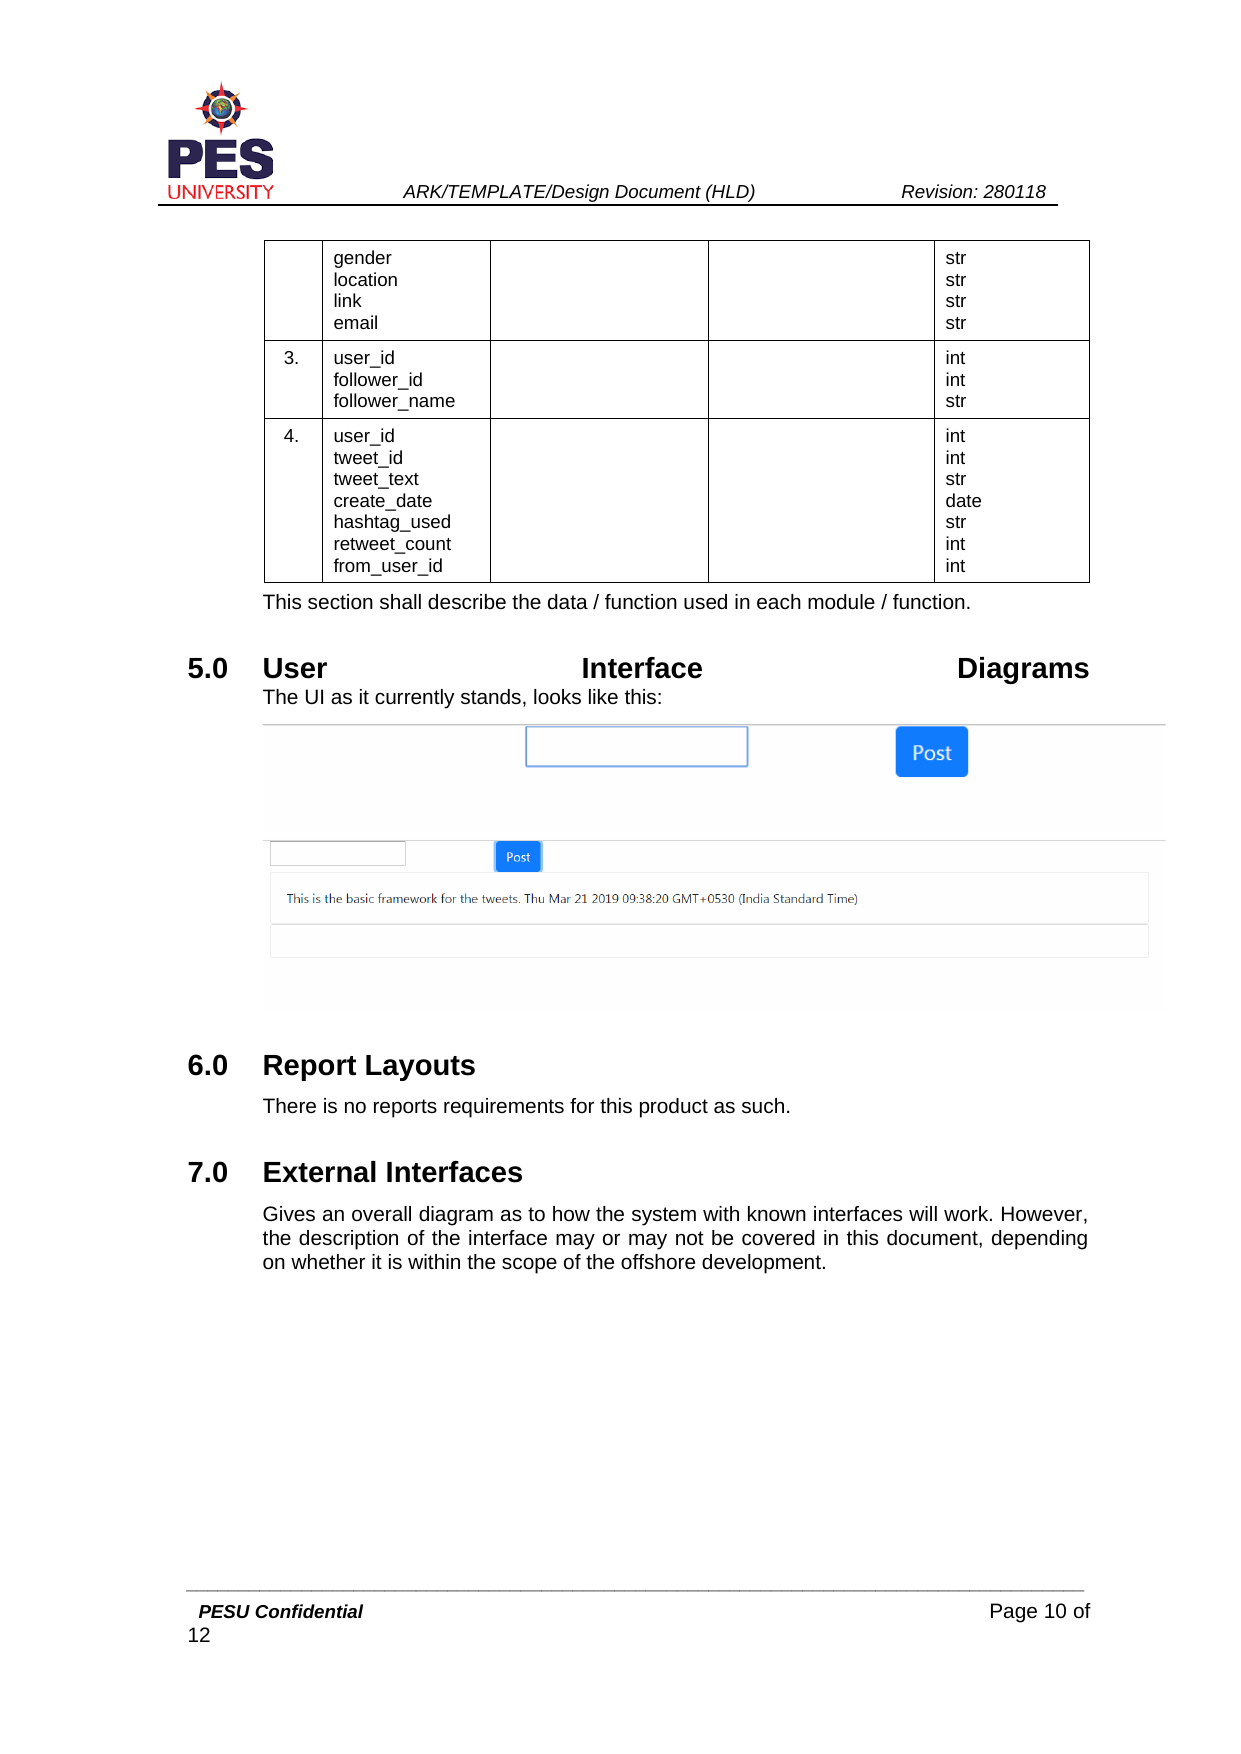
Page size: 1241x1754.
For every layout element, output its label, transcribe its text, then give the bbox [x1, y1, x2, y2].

picture [262, 721, 1166, 832]
table_cell [709, 419, 934, 582]
table_cell user_id name gender location link email [323, 241, 490, 339]
table_cell 4. [265, 419, 322, 582]
table_cell user_id tweet_id tweet_text create_date hashtag_used retweet_count from_user_id [323, 419, 490, 582]
table_cell [265, 241, 322, 339]
picture [168, 81, 273, 199]
table_cell int int str [935, 341, 1089, 418]
table_cell [491, 341, 708, 418]
table_cell [491, 419, 708, 582]
picture [262, 837, 1166, 1011]
text This section shall describe the data / function used in each module / function. [262, 589, 1090, 613]
text There is no reports requirements for this product as such. [262, 1094, 1090, 1118]
table_cell [491, 241, 708, 339]
table_cell int str str str str str [935, 241, 1089, 339]
table_cell [709, 341, 934, 418]
subtitle User Interface Diagrams The UI as it currently stands, looks like this: [187, 651, 1090, 708]
table_cell user_id follower_id follower_name [323, 341, 490, 418]
table_cell 3. [265, 341, 322, 418]
table_cell [709, 241, 934, 339]
text Gives an overall diagram as to how the system with known interfaces will work. However, the description of the interface may or may not be covered in this document, depending on whether it is within the scope of the offshore development. [262, 1202, 1090, 1273]
table_cell int int str date str int int [935, 419, 1089, 582]
subtitle Report Layouts [187, 1048, 1090, 1082]
subtitle External Interfaces [187, 1156, 1090, 1189]
